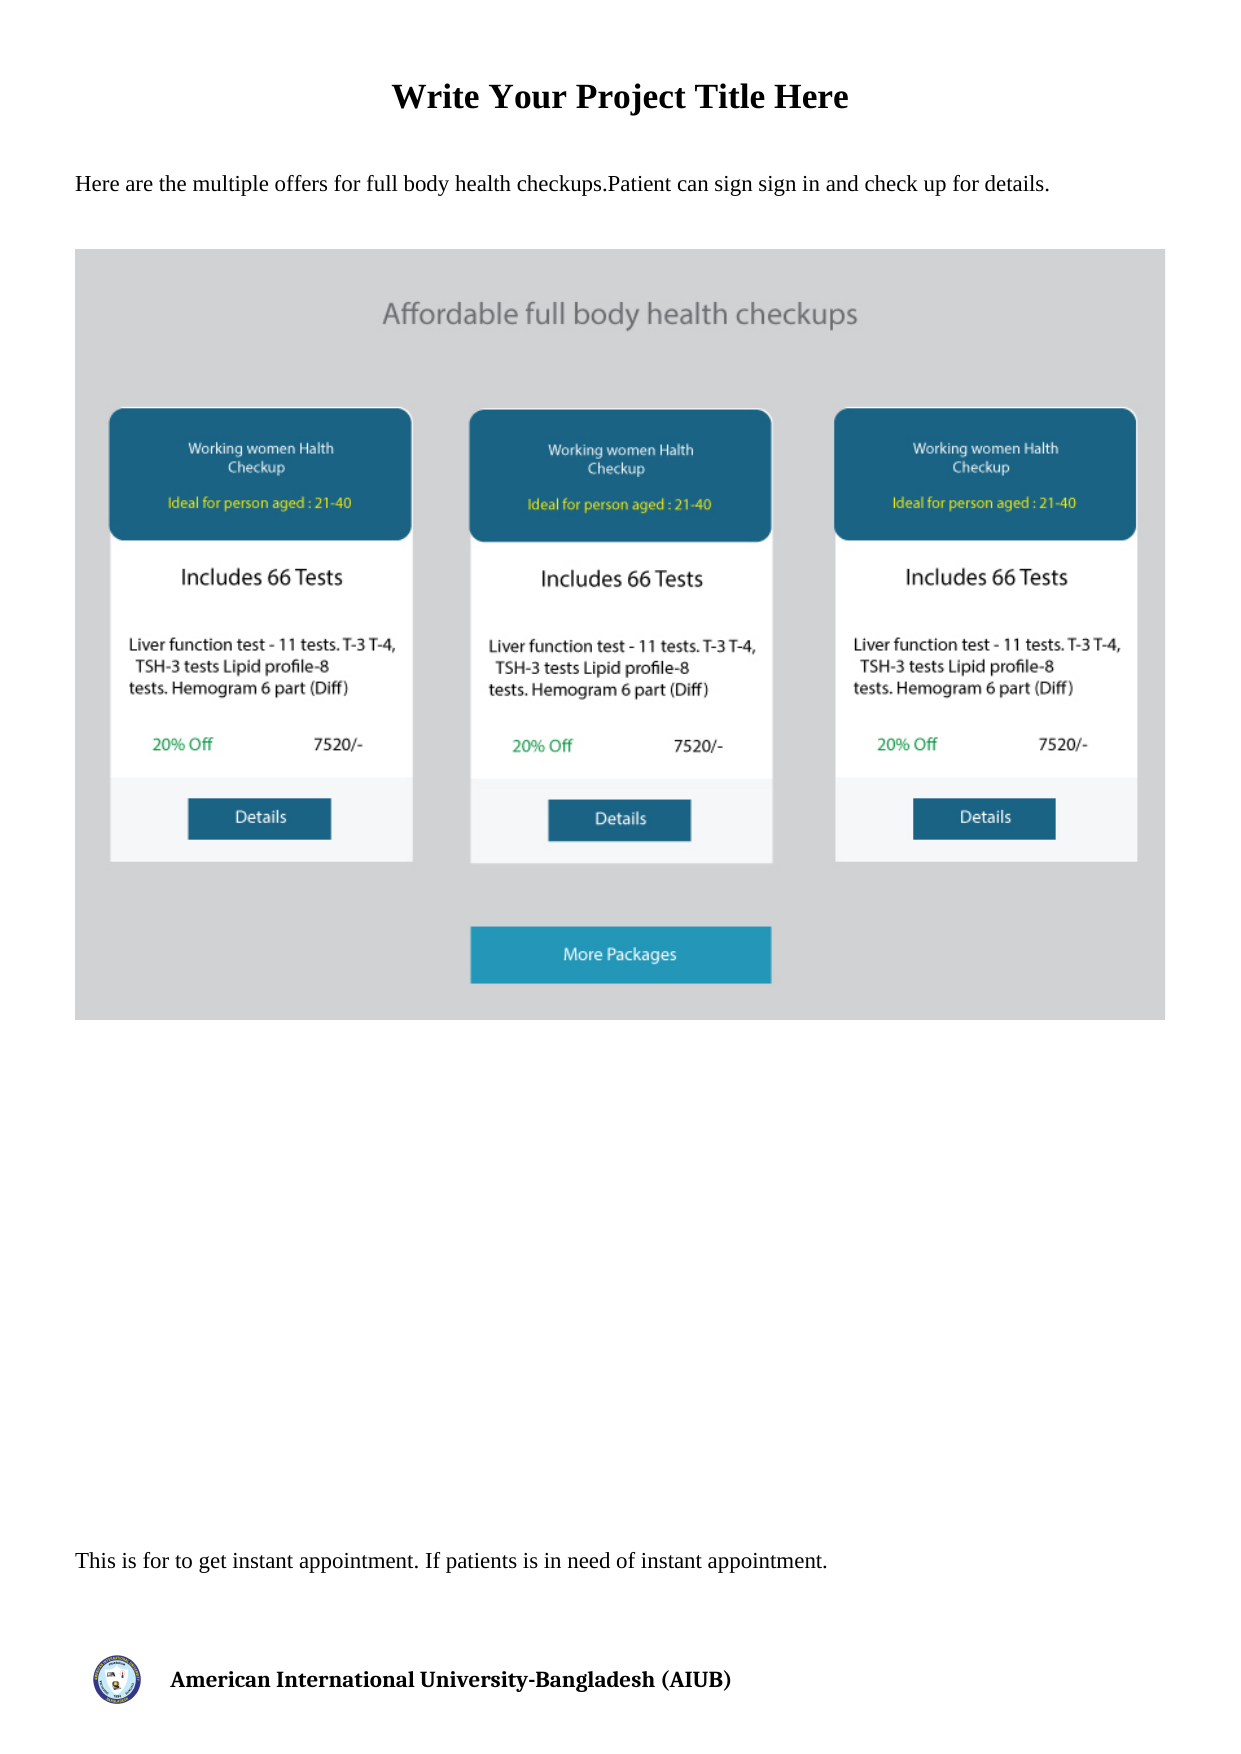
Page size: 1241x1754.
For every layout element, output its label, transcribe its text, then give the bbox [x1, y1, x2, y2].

text This is for to get instant appointment. If patients is in need of instant appointment. [75, 1547, 1165, 1573]
picture [92, 1654, 142, 1705]
picture [75, 249, 1166, 1020]
text Here are the multiple offers for full body health checkups.Patient can sign sign in and check up for details. [75, 170, 1165, 197]
